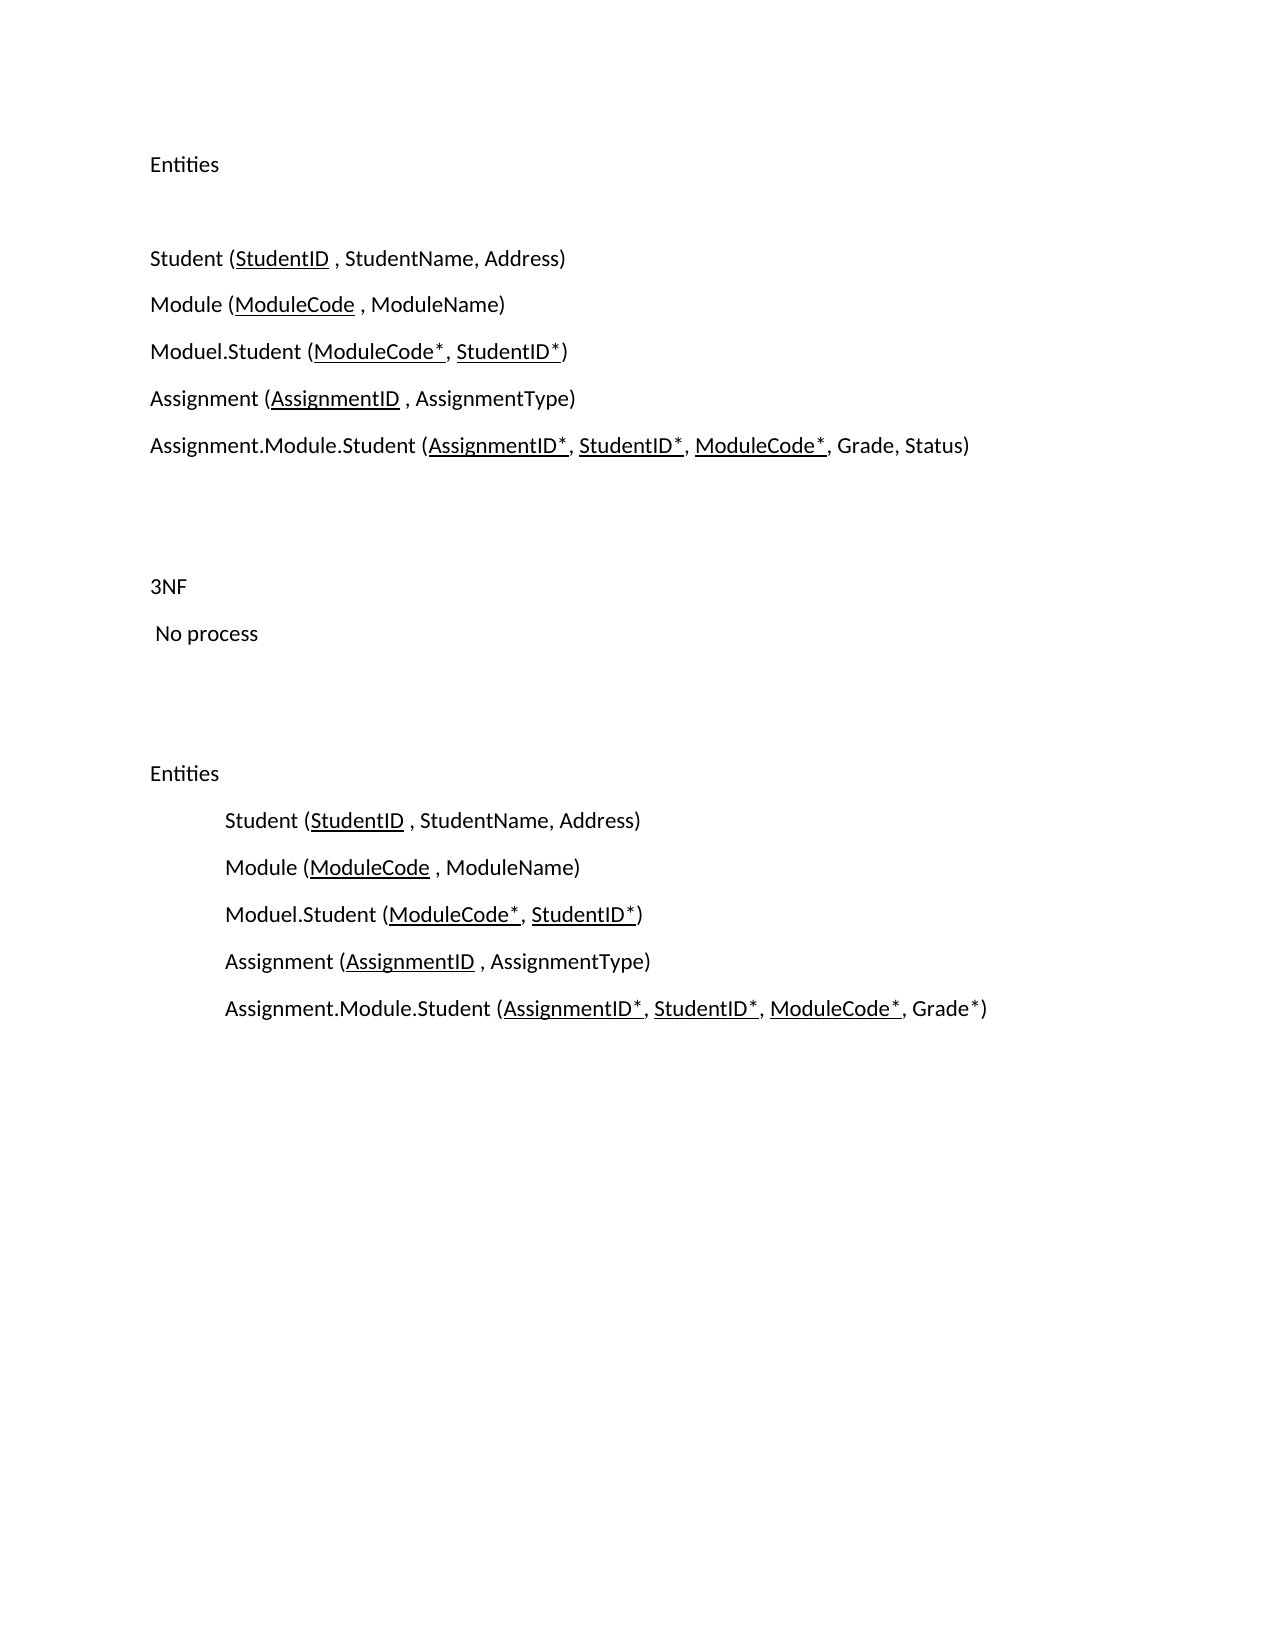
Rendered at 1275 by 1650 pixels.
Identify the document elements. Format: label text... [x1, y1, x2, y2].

text Assignment.Module.Student (AssignmentID*, StudentID*, ModuleCode*, Grade, Status) [150, 431, 1125, 459]
text Entities [150, 759, 1125, 787]
text Moduel.Student (ModuleCode*, StudentID*) [150, 337, 1125, 366]
text Module (ModuleCode , ModuleName) [225, 853, 1125, 881]
text Student (StudentID , StudentName, Address) [150, 806, 1125, 834]
text Student (StudentID , StudentName, Address) [150, 244, 1125, 272]
text Moduel.Student (ModuleCode*, StudentID*) [150, 900, 1125, 928]
text Entities [150, 150, 1125, 178]
text Assignment (AssignmentID , AssignmentType) [150, 384, 1125, 412]
text No process [150, 619, 1125, 647]
text Assignment (AssignmentID , AssignmentType) [225, 947, 1125, 975]
text 3NF [150, 572, 1125, 600]
text Module (ModuleCode , ModuleName) [150, 291, 1125, 319]
text Assignment.Module.Student (AssignmentID*, StudentID*, ModuleCode*, Grade*) [225, 994, 1125, 1022]
